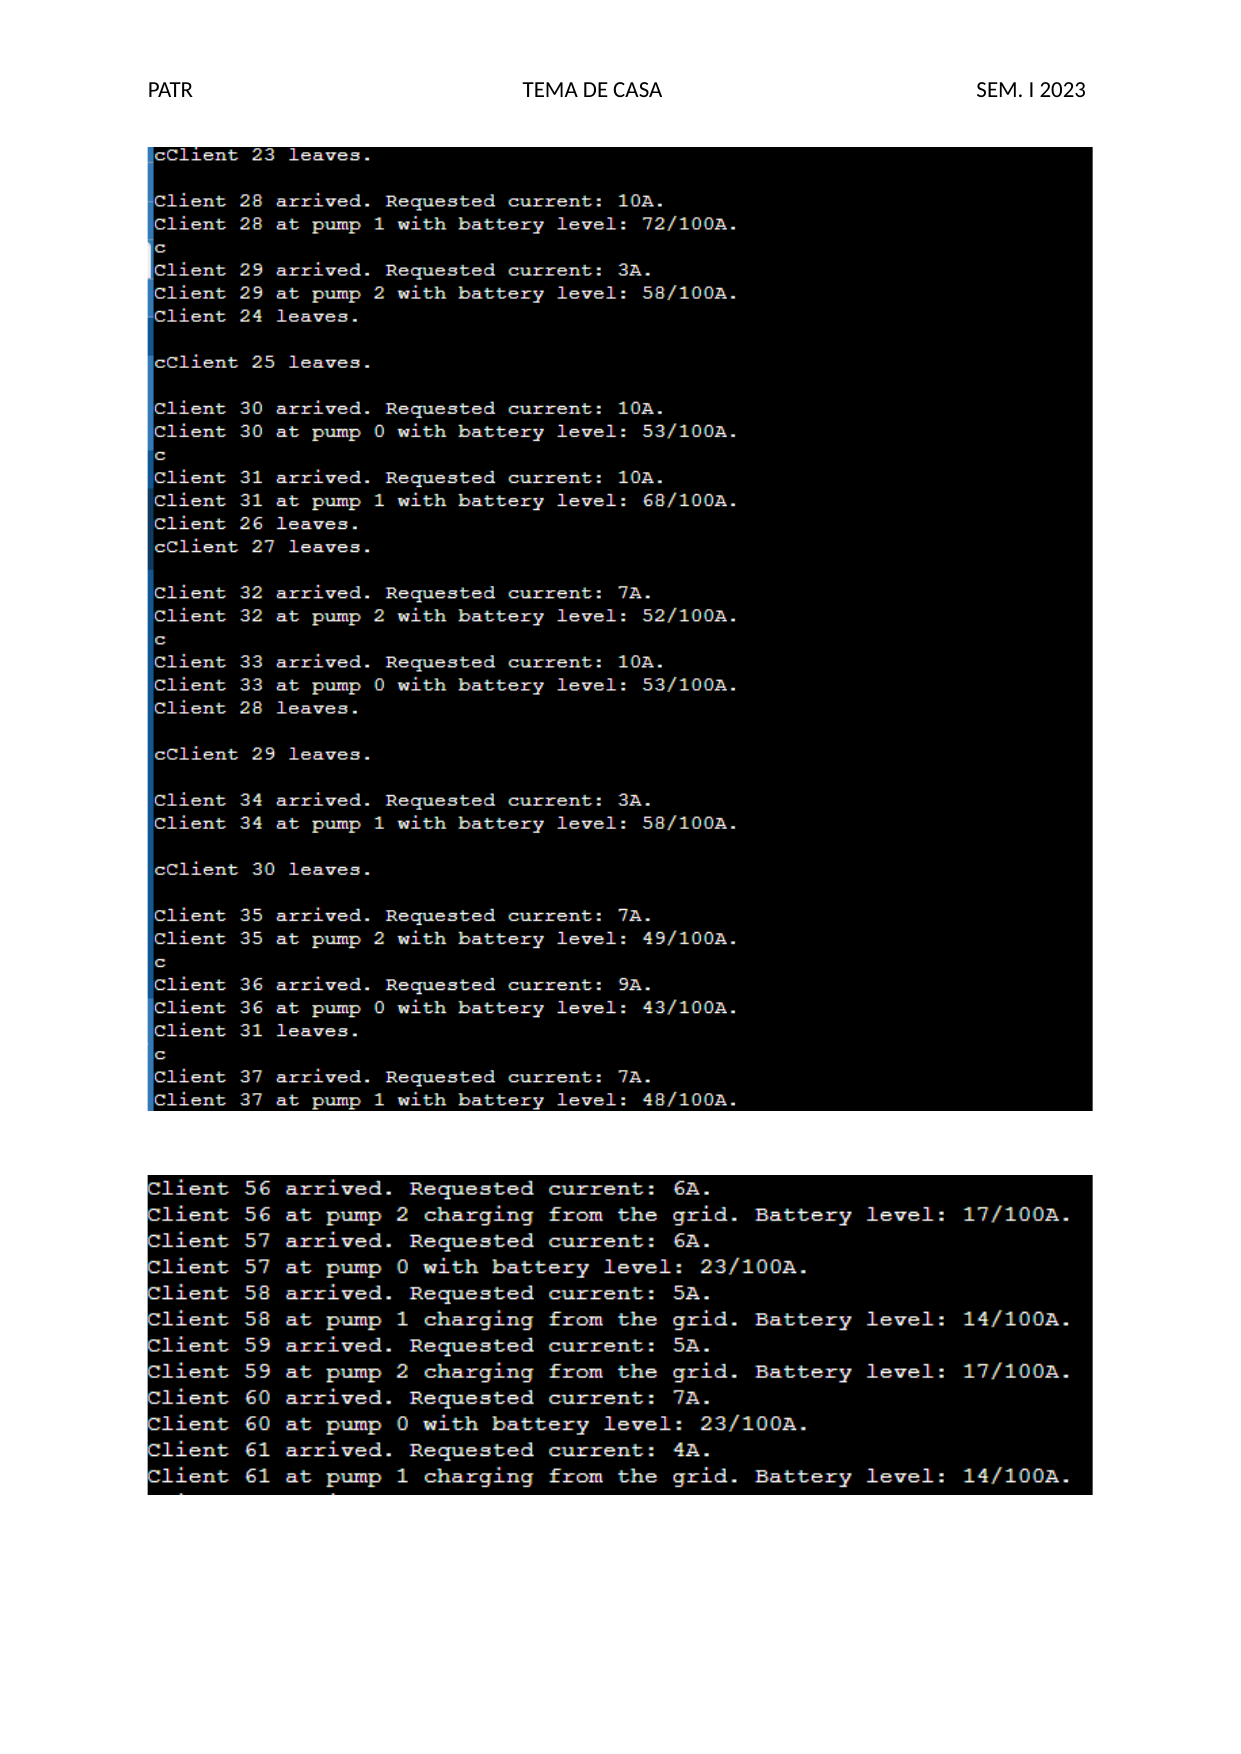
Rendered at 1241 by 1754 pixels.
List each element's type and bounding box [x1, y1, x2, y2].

picture [147, 1175, 1093, 1495]
picture [147, 147, 1093, 1111]
